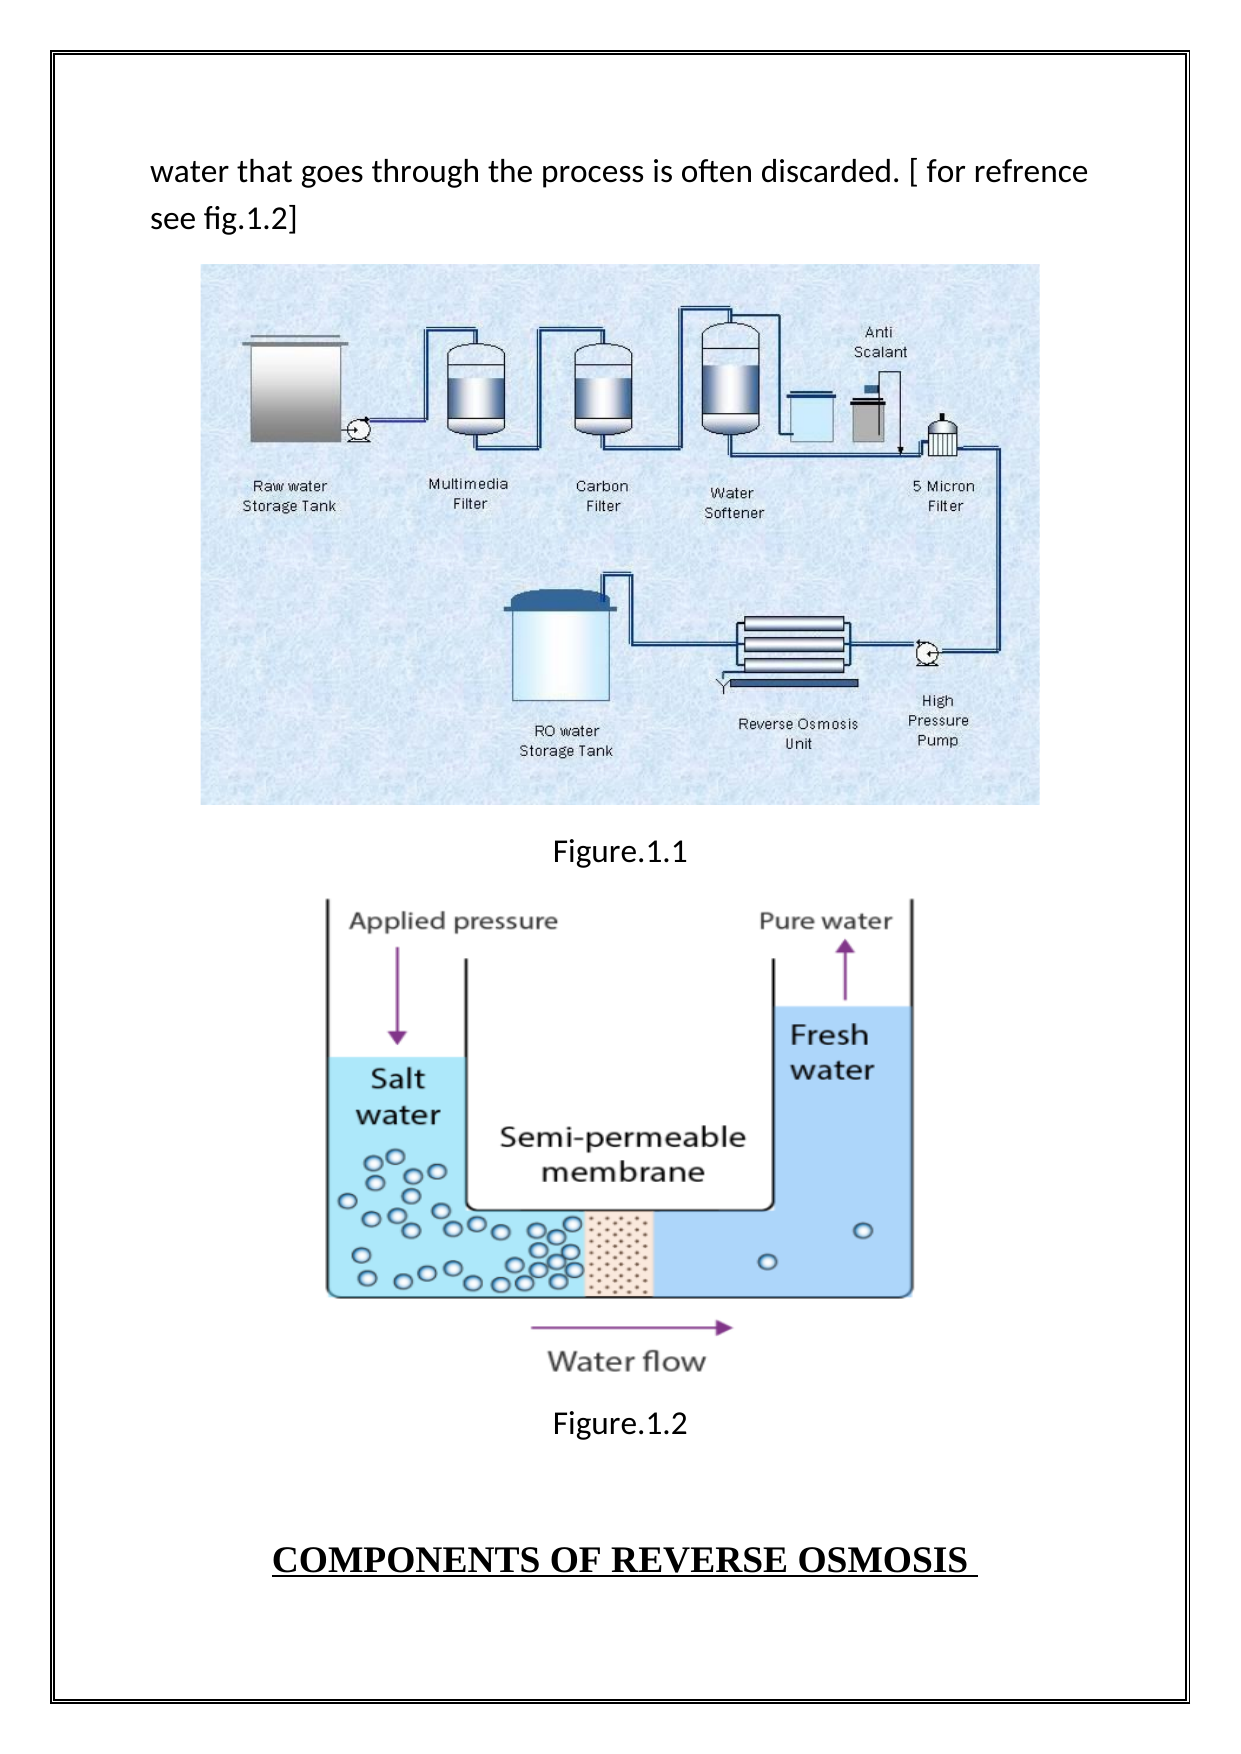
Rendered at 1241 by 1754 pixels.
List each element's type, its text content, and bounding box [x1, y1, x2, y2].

picture [212, 897, 1028, 1378]
picture [200, 264, 1040, 805]
text Figure.1.1 [150, 830, 1090, 871]
text COMPONENTS OF REVERSE OSMOSIS [150, 1537, 1090, 1581]
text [150, 150, 1090, 237]
text Figure.1.2 [150, 1402, 1090, 1443]
